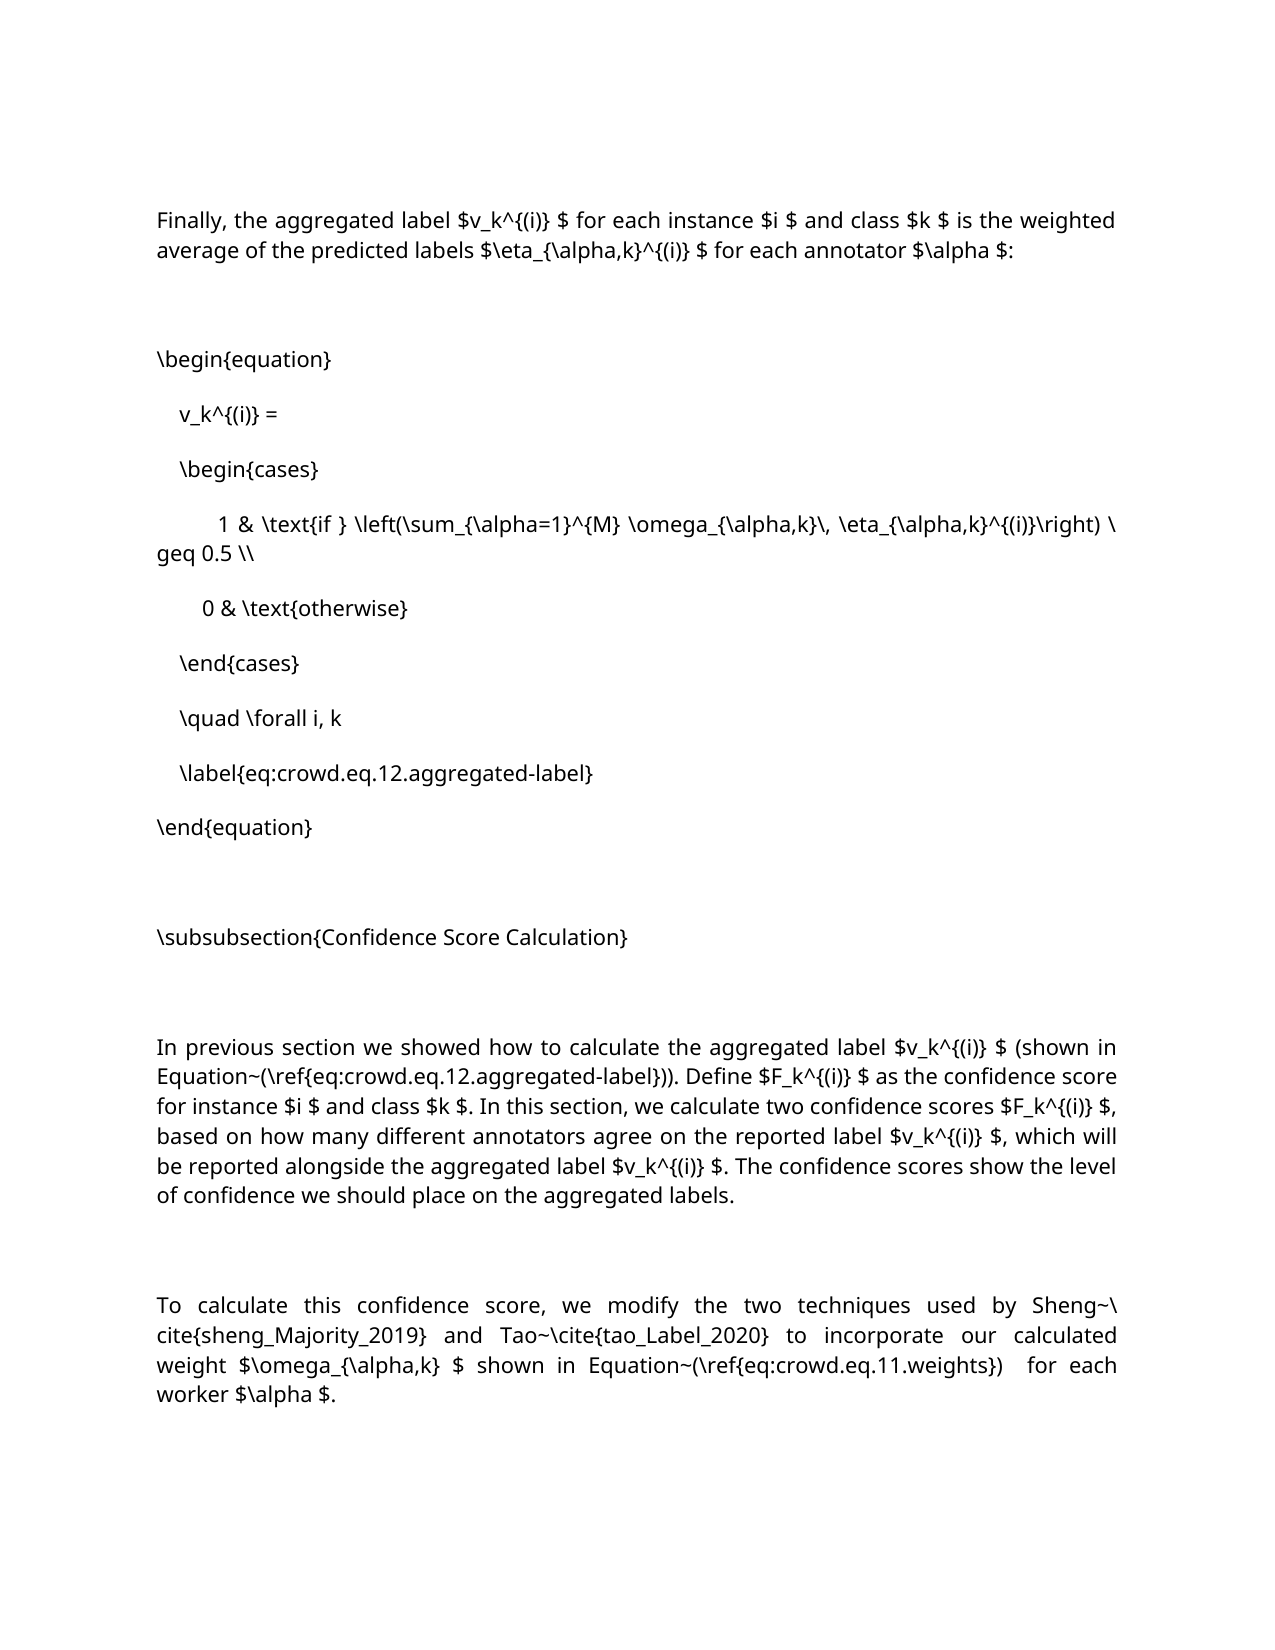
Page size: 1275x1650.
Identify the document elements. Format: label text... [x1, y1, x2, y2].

text \begin{equation} [156, 344, 1118, 374]
text In previous section we showed how to calculate the aggregated label $v_k^{(i)} $ (shown in Equation~(\ref{eq:crowd.eq.12.aggregated-label})). Define $F_k^{(i)} $ as the confidence score for instance $i $ and class $k $. In this section, we calculate two confidence scores $F_k^{(i)} $, based on how many different annotators agree on the reported label $v_k^{(i)} $, which will be reported alongside the aggregated label $v_k^{(i)} $. The confidence scores show the level of confidence we should place on the aggregated labels. [156, 1031, 1118, 1210]
text Finally, the aggregated label $v_k^{(i)} $ for each instance $i $ and class $k $ is the weighted average of the predicted labels $\eta_{\alpha,k}^{(i)} $ for each annotator $\alpha $: [156, 205, 1118, 264]
text To calculate this confidence score, we modify the two techniques used by Sheng~\cite{sheng_Majority_2019} and Tao~\cite{tao_Label_2020} to incorporate our calculated weight $\omega_{\alpha,k} $ shown in Equation~(\ref{eq:crowd.eq.11.weights}) for each worker $\alpha $. [156, 1290, 1118, 1409]
text \end{cases} [156, 648, 1118, 678]
text 0 & \text{otherwise} [156, 593, 1118, 623]
text \end{equation} [156, 812, 1118, 842]
text \label{eq:crowd.eq.12.aggregated-label} [156, 757, 1118, 787]
text 1 & \text{if } \left(\sum_{\alpha=1}^{M} \omega_{\alpha,k}\, \eta_{\alpha,k}^{(i)}\right) \geq 0.5 \\ [156, 508, 1118, 568]
text v_k^{(i)} = [156, 399, 1118, 429]
text \begin{cases} [156, 454, 1118, 483]
text \quad \forall i, k [156, 703, 1118, 732]
text \subsubsection{Confidence Score Calculation} [156, 922, 1118, 952]
